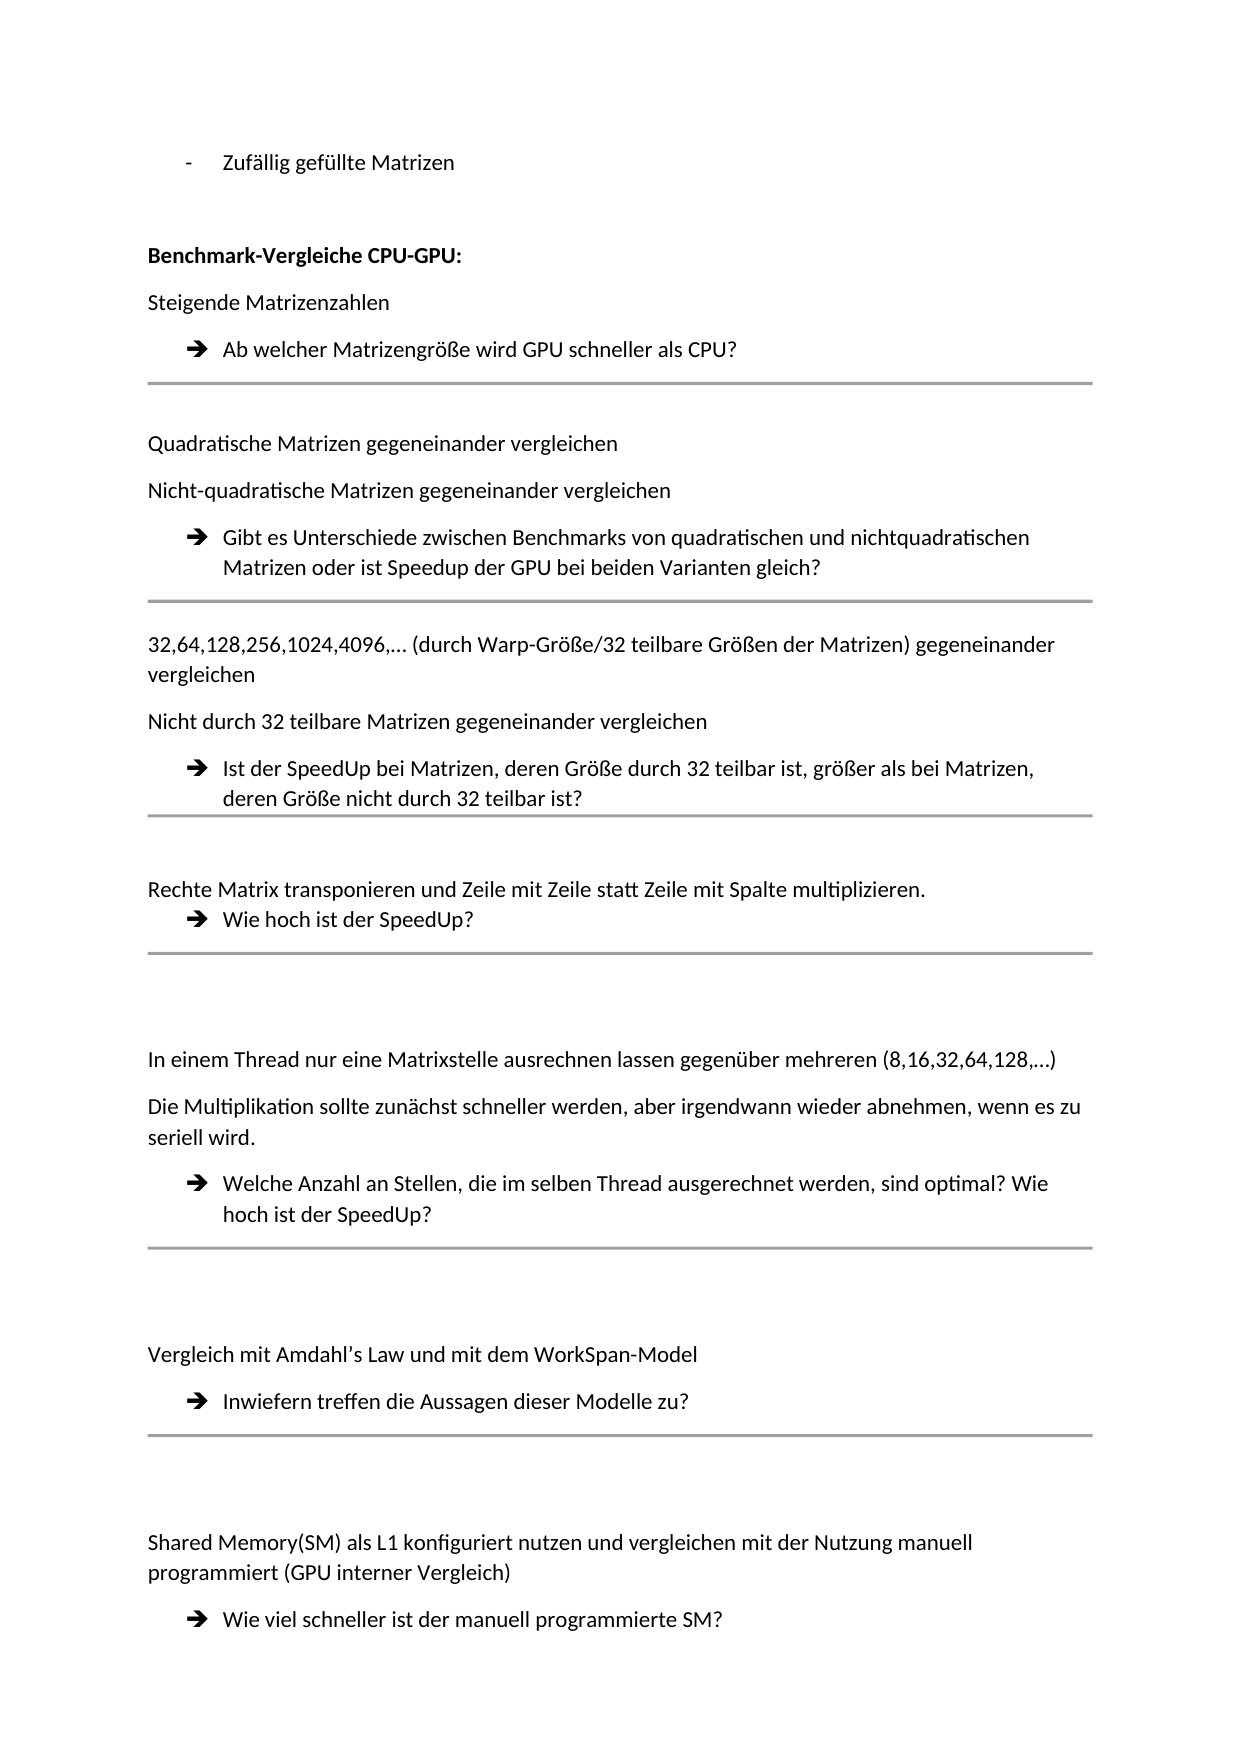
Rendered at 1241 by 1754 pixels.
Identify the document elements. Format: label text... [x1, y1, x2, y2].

text Die Multiplikation sollte zunächst schneller werden, aber irgendwann wieder abnehmen, wenn es zu seriell wird. [148, 1092, 1093, 1151]
text Benchmark-Vergleiche CPU-GPU: [148, 241, 1093, 269]
list Wie hoch ist der SpeedUp? [185, 905, 1093, 933]
text Nicht-quadratische Matrizen gegeneinander vergleichen [148, 476, 1093, 504]
list Rechte Matrix transponieren und Zeile mit Zeile statt Zeile mit Spalte multiplizieren. [148, 875, 1093, 903]
text Shared Memory(SM) als L1 konfiguriert nutzen und vergleichen mit der Nutzung manuell programmiert (GPU interner Vergleich) [148, 1528, 1093, 1586]
text 32,64,128,256,1024,4096,… (durch Warp-Größe/32 teilbare Größen der Matrizen) gegeneinander vergleichen [148, 603, 1093, 688]
text Nicht durch 32 teilbare Matrizen gegeneinander vergleichen [148, 707, 1093, 735]
list Inwiefern treffen die Aussagen dieser Modelle zu? [185, 1387, 1093, 1415]
text Steigende Matrizenzahlen [148, 288, 1093, 316]
list Welche Anzahl an Stellen, die im selben Thread ausgerechnet werden, sind optimal? Wie hoch ist der SpeedUp? [185, 1169, 1093, 1228]
list Ist der SpeedUp bei Matrizen, deren Größe durch 32 teilbar ist, größer als bei Matrizen, deren Größe nicht durch 32 teilbar ist? [185, 754, 1093, 812]
list Gibt es Unterschiede zwischen Benchmarks von quadratischen und nichtquadratischen Matrizen oder ist Speedup der GPU bei beiden Varianten gleich? [185, 523, 1093, 581]
list Ab welcher Matrizengröße wird GPU schneller als CPU? [185, 335, 1093, 363]
text Quadratische Matrizen gegeneinander vergleichen [148, 429, 1093, 457]
text In einem Thread nur eine Matrixstelle ausrechnen lassen gegenüber mehreren (8,16,32,64,128,…) [148, 1046, 1093, 1073]
list Wie viel schneller ist der manuell programmierte SM? [185, 1605, 1093, 1633]
text Vergleich mit Amdahl’s Law und mit dem WorkSpan-Model [148, 1340, 1093, 1368]
list Zufällig gefüllte Matrizen [185, 148, 1093, 176]
